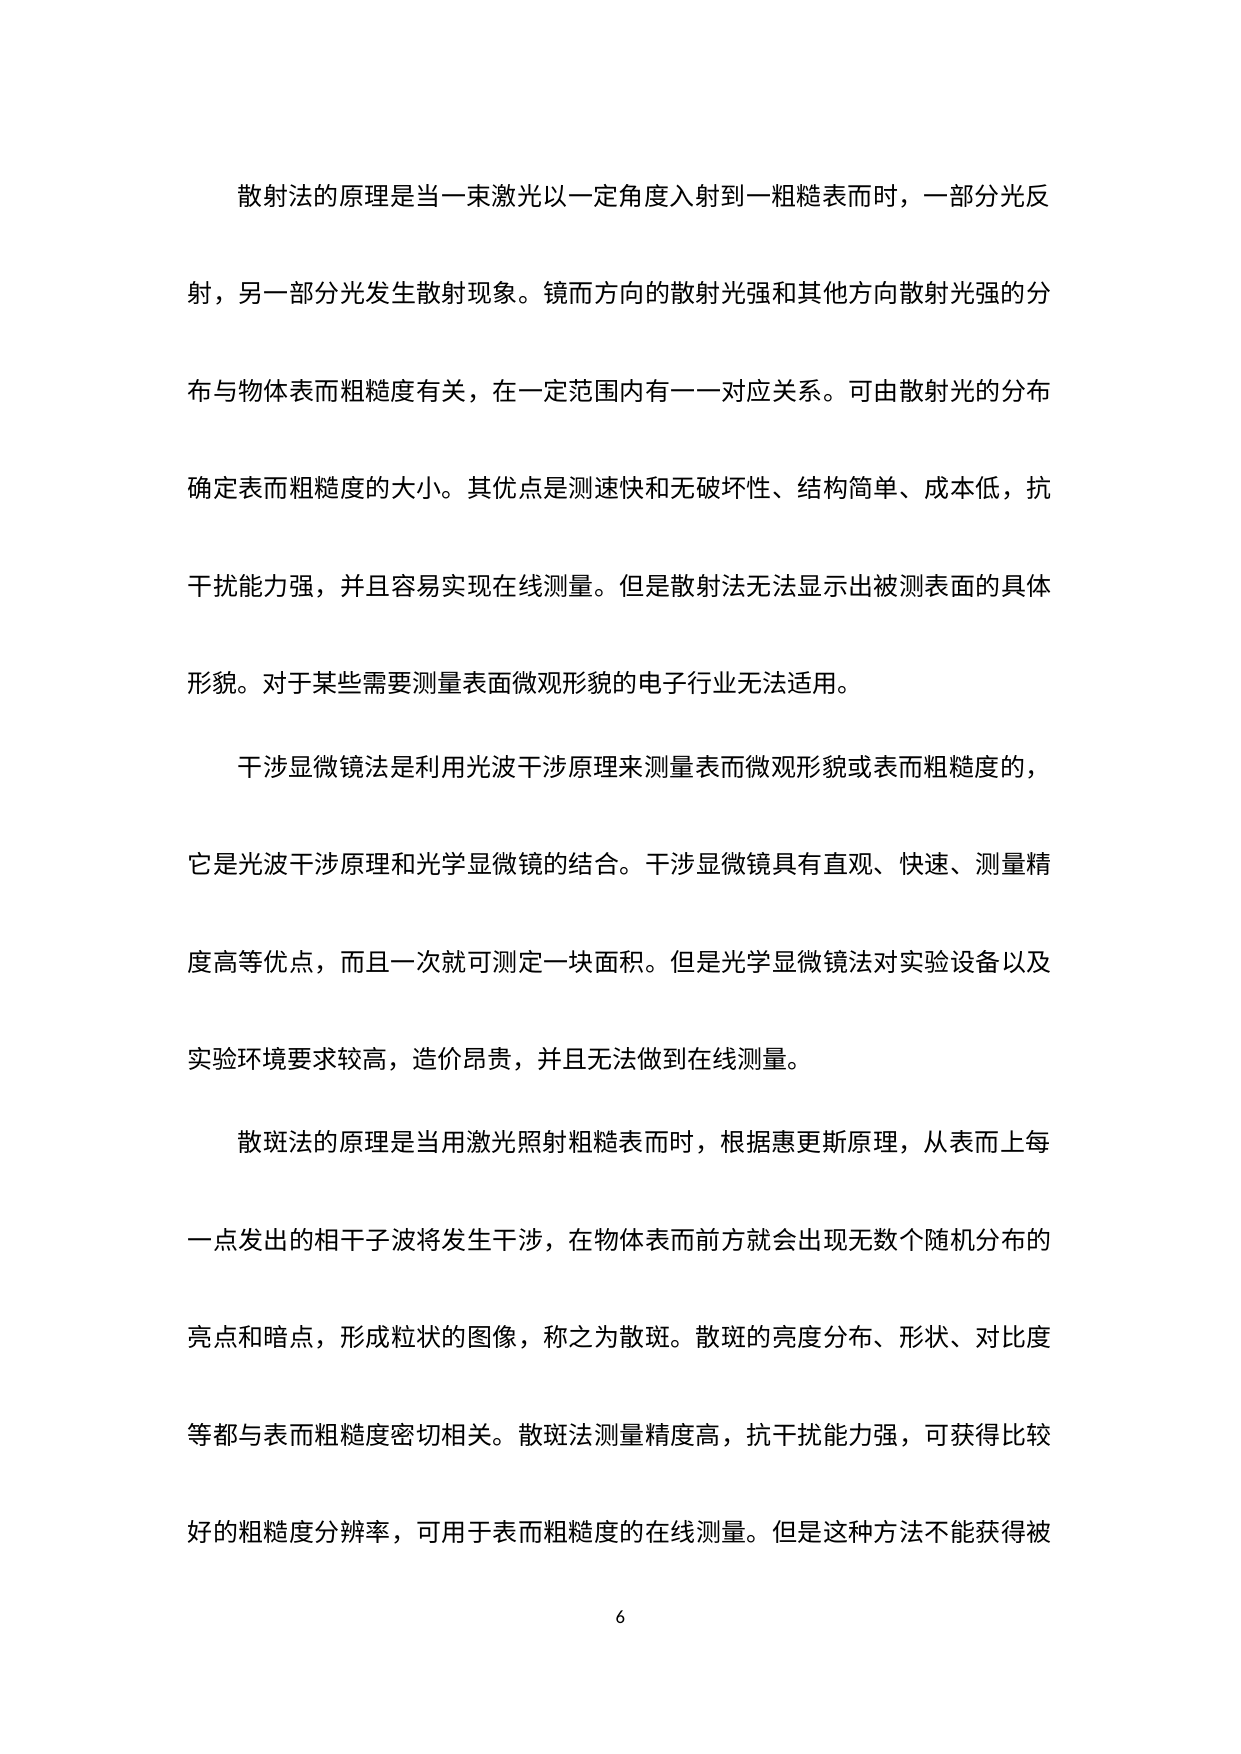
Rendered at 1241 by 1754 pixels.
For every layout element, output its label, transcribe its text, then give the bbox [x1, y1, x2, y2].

text 散射法的原理是当一束激光以一定角度入射到一粗糙表而时，一部分光反射，另一部分光发生散射现象。镜而方向的散射光强和其他方向散射光强的分布与物体表而粗糙度有关，在一定范围内有一一对应关系。可由散射光的分布确定表而粗糙度的大小。其优点是测速快和无破坏性、结构简单、成本低，抗干扰能力强，并且容易实现在线测量。但是散射法无法显示出被测表面的具体形貌。对于某些需要测量表面微观形貌的电子行业无法适用。 [187, 162, 1053, 714]
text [187, 1108, 1053, 1563]
text 干涉显微镜法是利用光波干涉原理来测量表而微观形貌或表而粗糙度的，它是光波干涉原理和光学显微镜的结合。干涉显微镜具有直观、快速、测量精度高等优点，而且一次就可测定一块面积。但是光学显微镜法对实验设备以及实验环境要求较高，造价昂贵，并且无法做到在线测量。 [187, 733, 1053, 1090]
